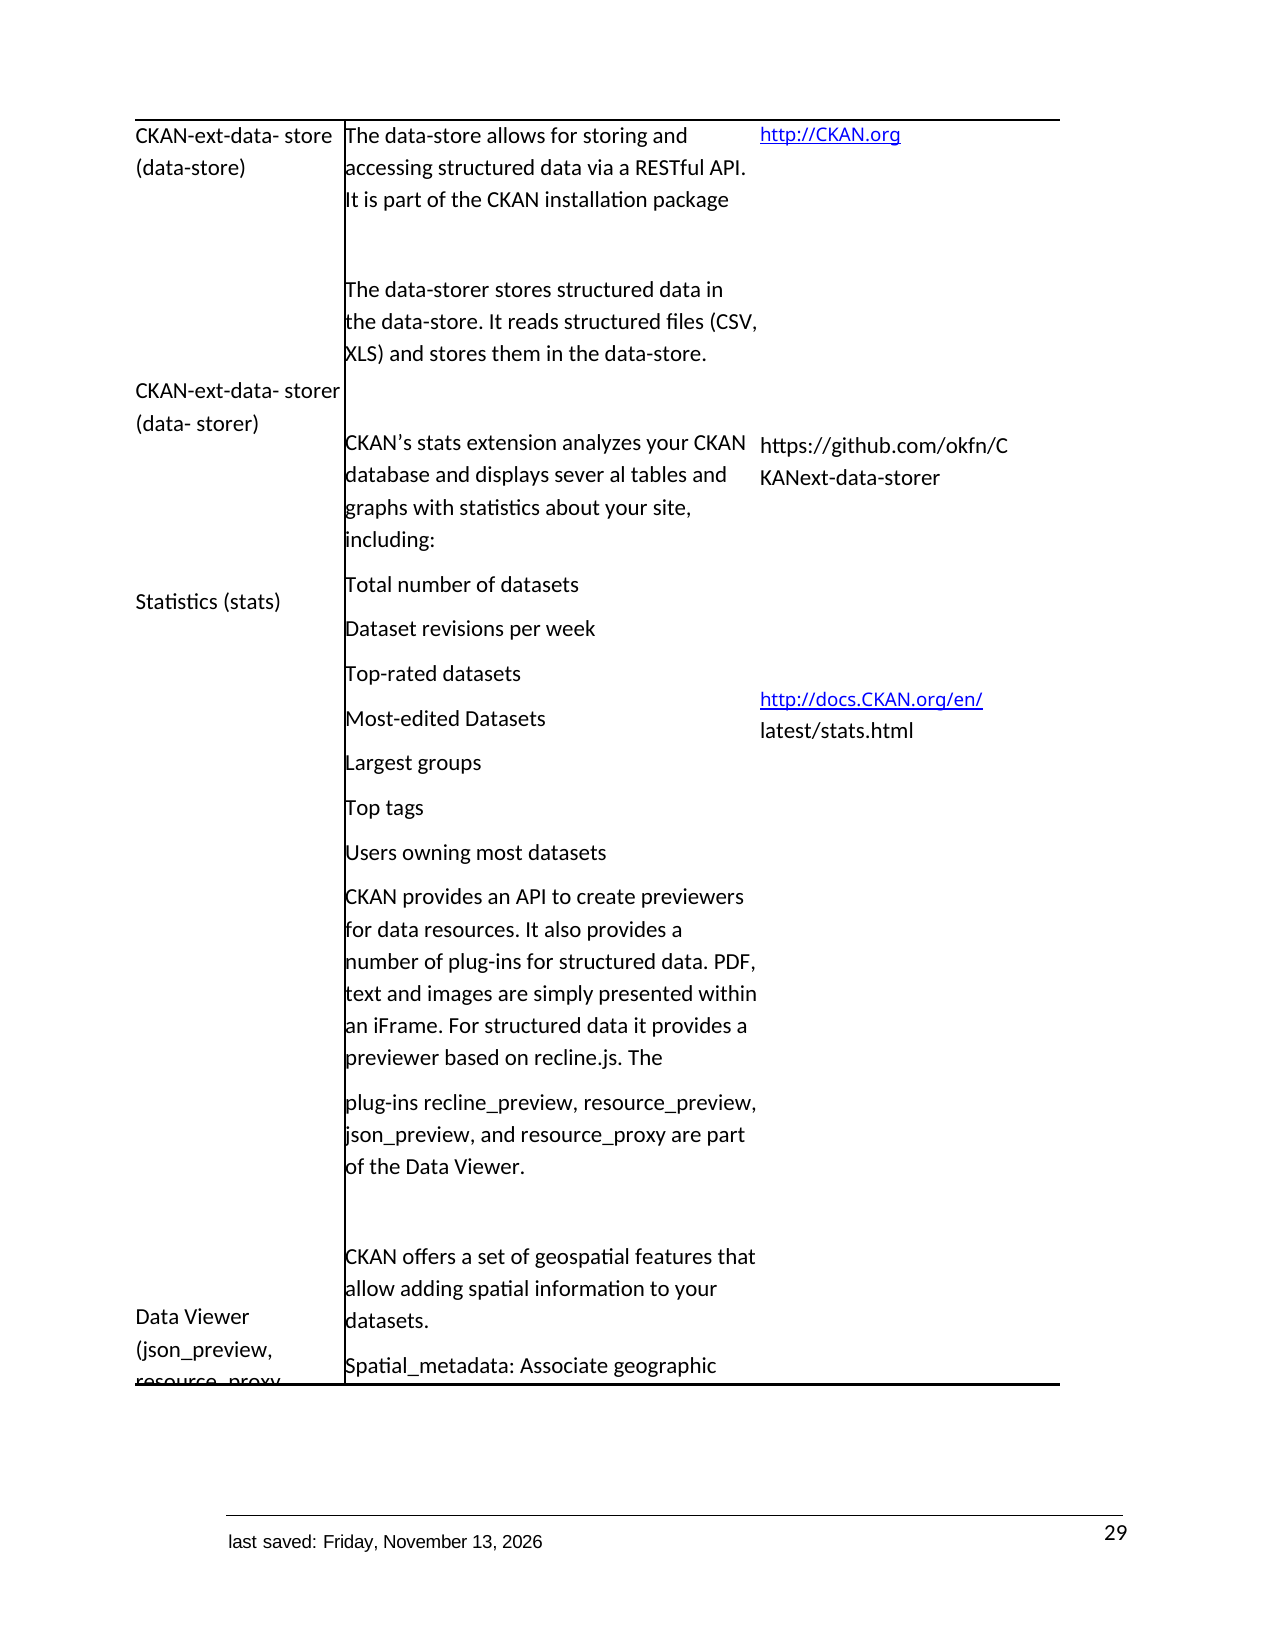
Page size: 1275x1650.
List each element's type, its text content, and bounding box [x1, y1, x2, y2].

table_cell CKAN-ext-data- store (data-store) CKAN-ext-data- storer (data- storer) Statistics (stats) Data Viewer (json_preview, resource_proxy, recline_preview) Geospatial Capabilities (spatial_metadata , spatial_query) [135, 121, 344, 1382]
table_cell The data-store allows for storing and accessing structured data via a RESTful API. It is part of the CKAN installation package The data-storer stores structured data in the data-store. It reads structured files (CSV, XLS) and stores them in the data-store. CKAN’s stats extension analyzes your CKAN database and displays sever al tables and graphs with statistics about your site, including: Total number of datasets Dataset revisions per week Top-rated datasets Most-edited Datasets Largest groups Top tags Users owning most datasets CKAN provides an API to create previewers for data resources. It also provides a number of plug-ins for structured data. PDF, text and images are simply presented within an iFrame. For structured data it provides a previewer based on recline.js. The plug-ins recline_preview, resource_preview, json_preview, and resource_proxy are part of the Data Viewer. CKAN offers a set of geospatial features that allow adding spatial information to your datasets. Spatial_metadata: Associate geographic data with datasets, [346, 121, 760, 1382]
table_cell http://CKAN.org https://github.com/okfn/C KANext-data-storer http://docs.CKAN.org/en/ latest/stats.html http://docs.CKAN.org/en/ 769-docs-reorg/data- viewer.html http://docs.CKAN.org/en/ CKAN- 1.7.2/geospatial.html [760, 121, 1060, 1382]
